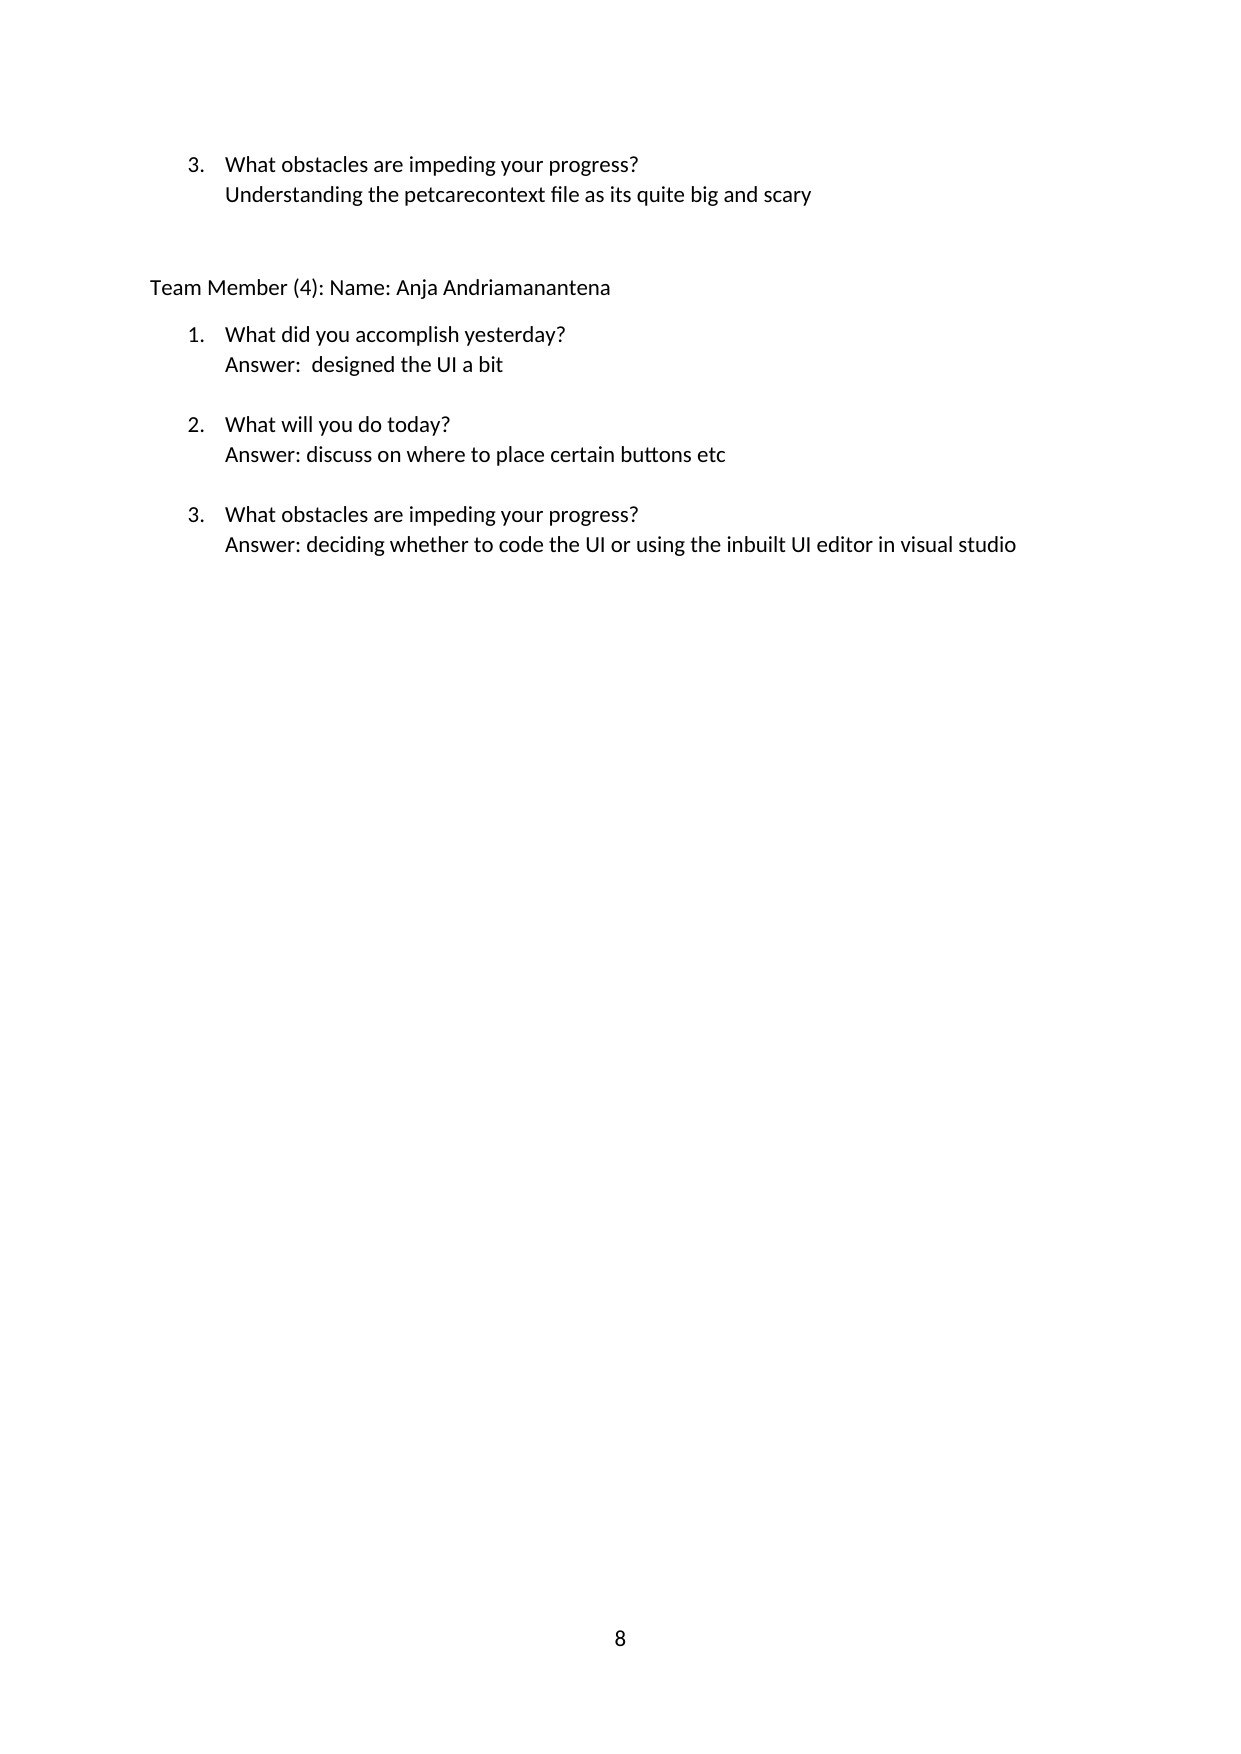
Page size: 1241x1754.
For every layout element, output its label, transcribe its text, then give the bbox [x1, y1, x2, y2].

list What obstacles are impeding your progress? [187, 501, 1090, 528]
list Answer: deciding whether to code the UI or using the inbuilt UI editor in visual studio [225, 530, 1090, 558]
list What obstacles are impeding your progress? [187, 150, 1090, 178]
list Understanding the petcarecontext file as its quite big and scary [225, 180, 1090, 208]
list Answer: discuss on where to place certain buttons etc [225, 440, 1090, 468]
list What will you do today? [187, 410, 1090, 438]
list Answer: designed the UI a bit [225, 350, 1090, 378]
list What did you accomplish yesterday? [187, 320, 1090, 348]
text Team Member (4): Name: Anja Andriamanantena [150, 273, 1090, 301]
